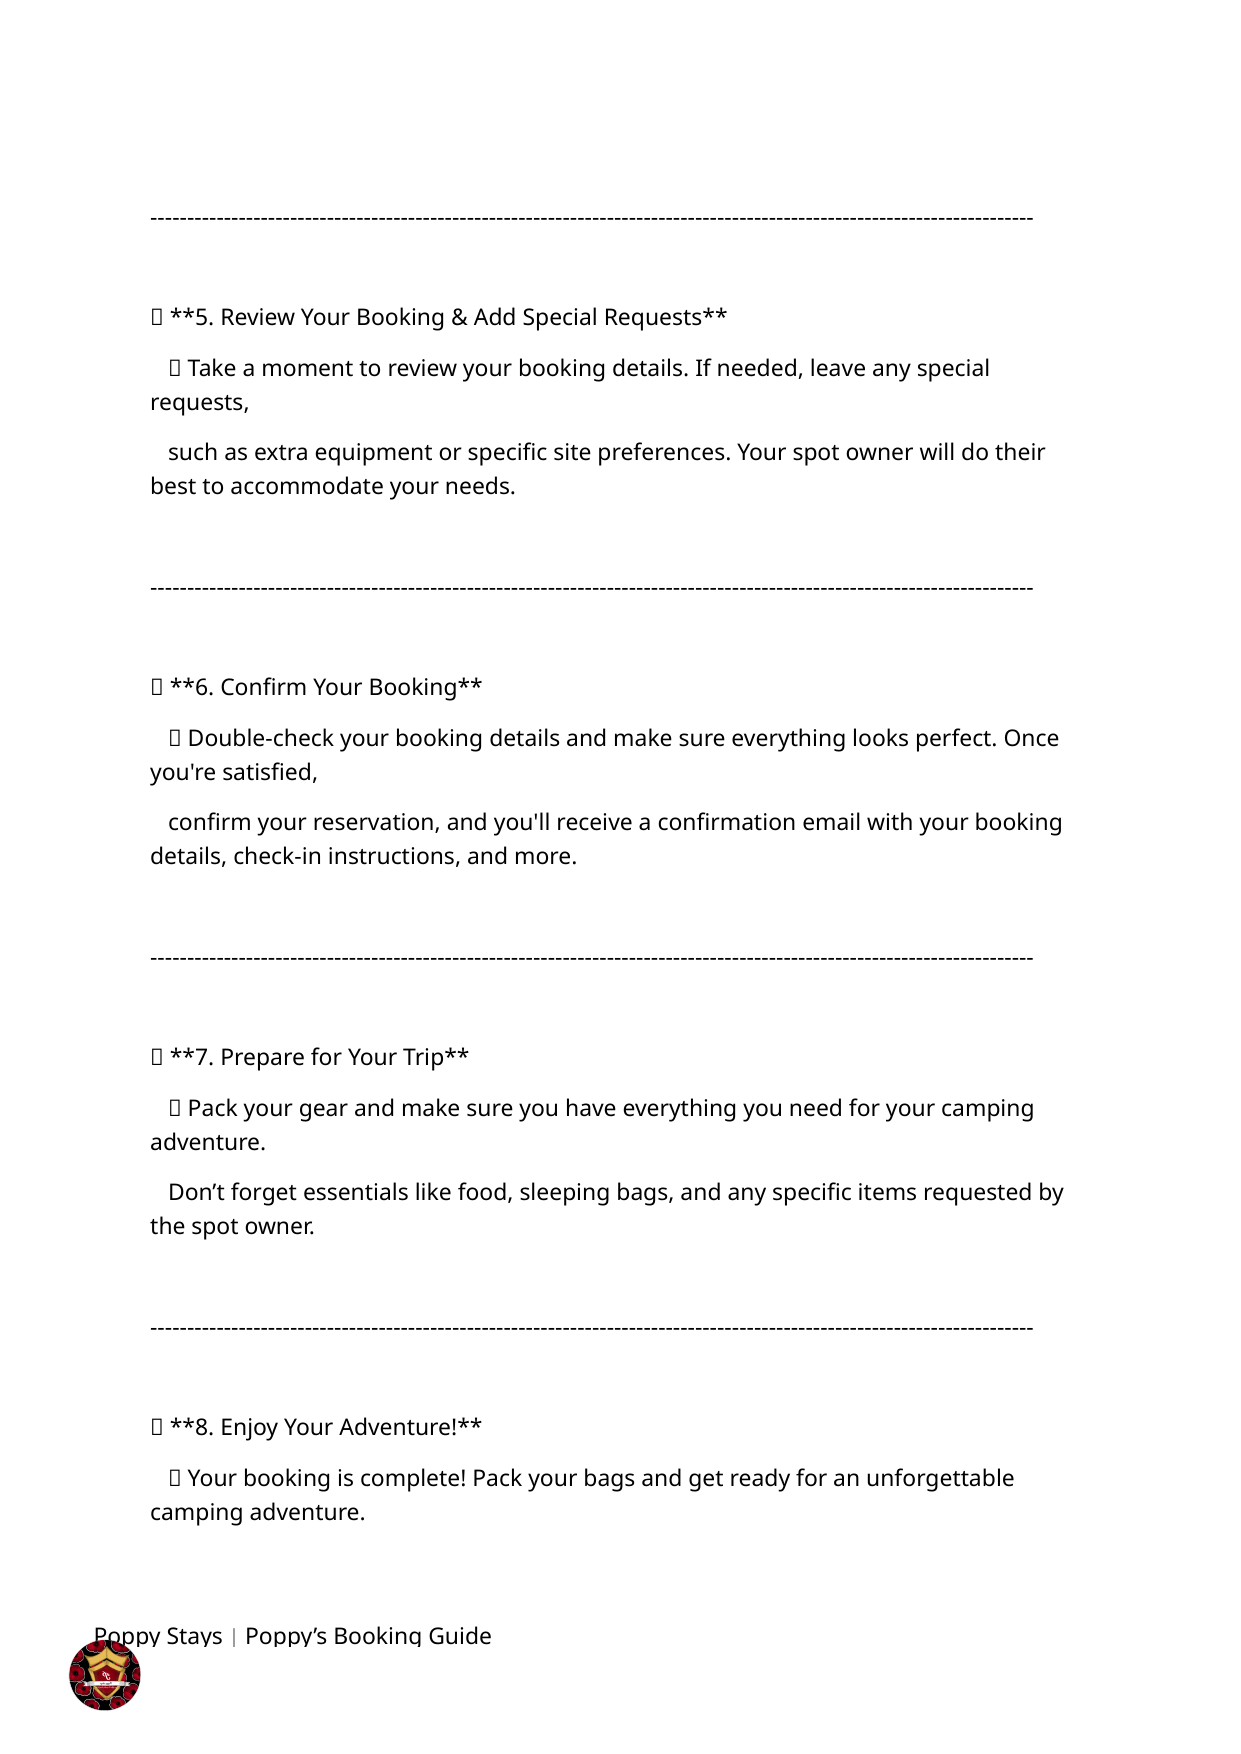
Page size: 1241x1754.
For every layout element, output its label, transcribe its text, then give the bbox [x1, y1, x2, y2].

text ------------------------------------------------------------------------------------------------------------------------ [150, 200, 1090, 232]
text such as extra equipment or specific site preferences. Your spot owner will do their best to accommodate your needs. [150, 436, 1090, 501]
text 🧳 Pack your gear and make sure you have everything you need for your camping adventure. [150, 1092, 1090, 1157]
text confirm your reservation, and you'll receive a confirmation email with your booking details, check-in instructions, and more. [150, 806, 1090, 871]
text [150, 1310, 1090, 1342]
text 🌄 **8. Enjoy Your Adventure!** [150, 1411, 1090, 1442]
text 📝 Take a moment to review your booking details. If needed, leave any special requests, [150, 352, 1090, 417]
text ------------------------------------------------------------------------------------------------------------------------ [150, 940, 1090, 972]
text 📧 Double-check your booking details and make sure everything looks perfect. Once you're satisfied, [150, 722, 1090, 787]
text ------------------------------------------------------------------------------------------------------------------------ [150, 570, 1090, 602]
text 🎉 Your booking is complete! Pack your bags and get ready for an unforgettable camping adventure. [150, 1462, 1090, 1527]
text 🔄 **5. Review Your Booking & Add Special Requests** [150, 301, 1090, 332]
text Don’t forget essentials like food, sleeping bags, and any specific items requested by the spot owner. [150, 1176, 1090, 1241]
text ✅ **6. Confirm Your Booking** [150, 671, 1090, 702]
picture [59, 1632, 147, 1718]
text 🎒 **7. Prepare for Your Trip** [150, 1041, 1090, 1072]
